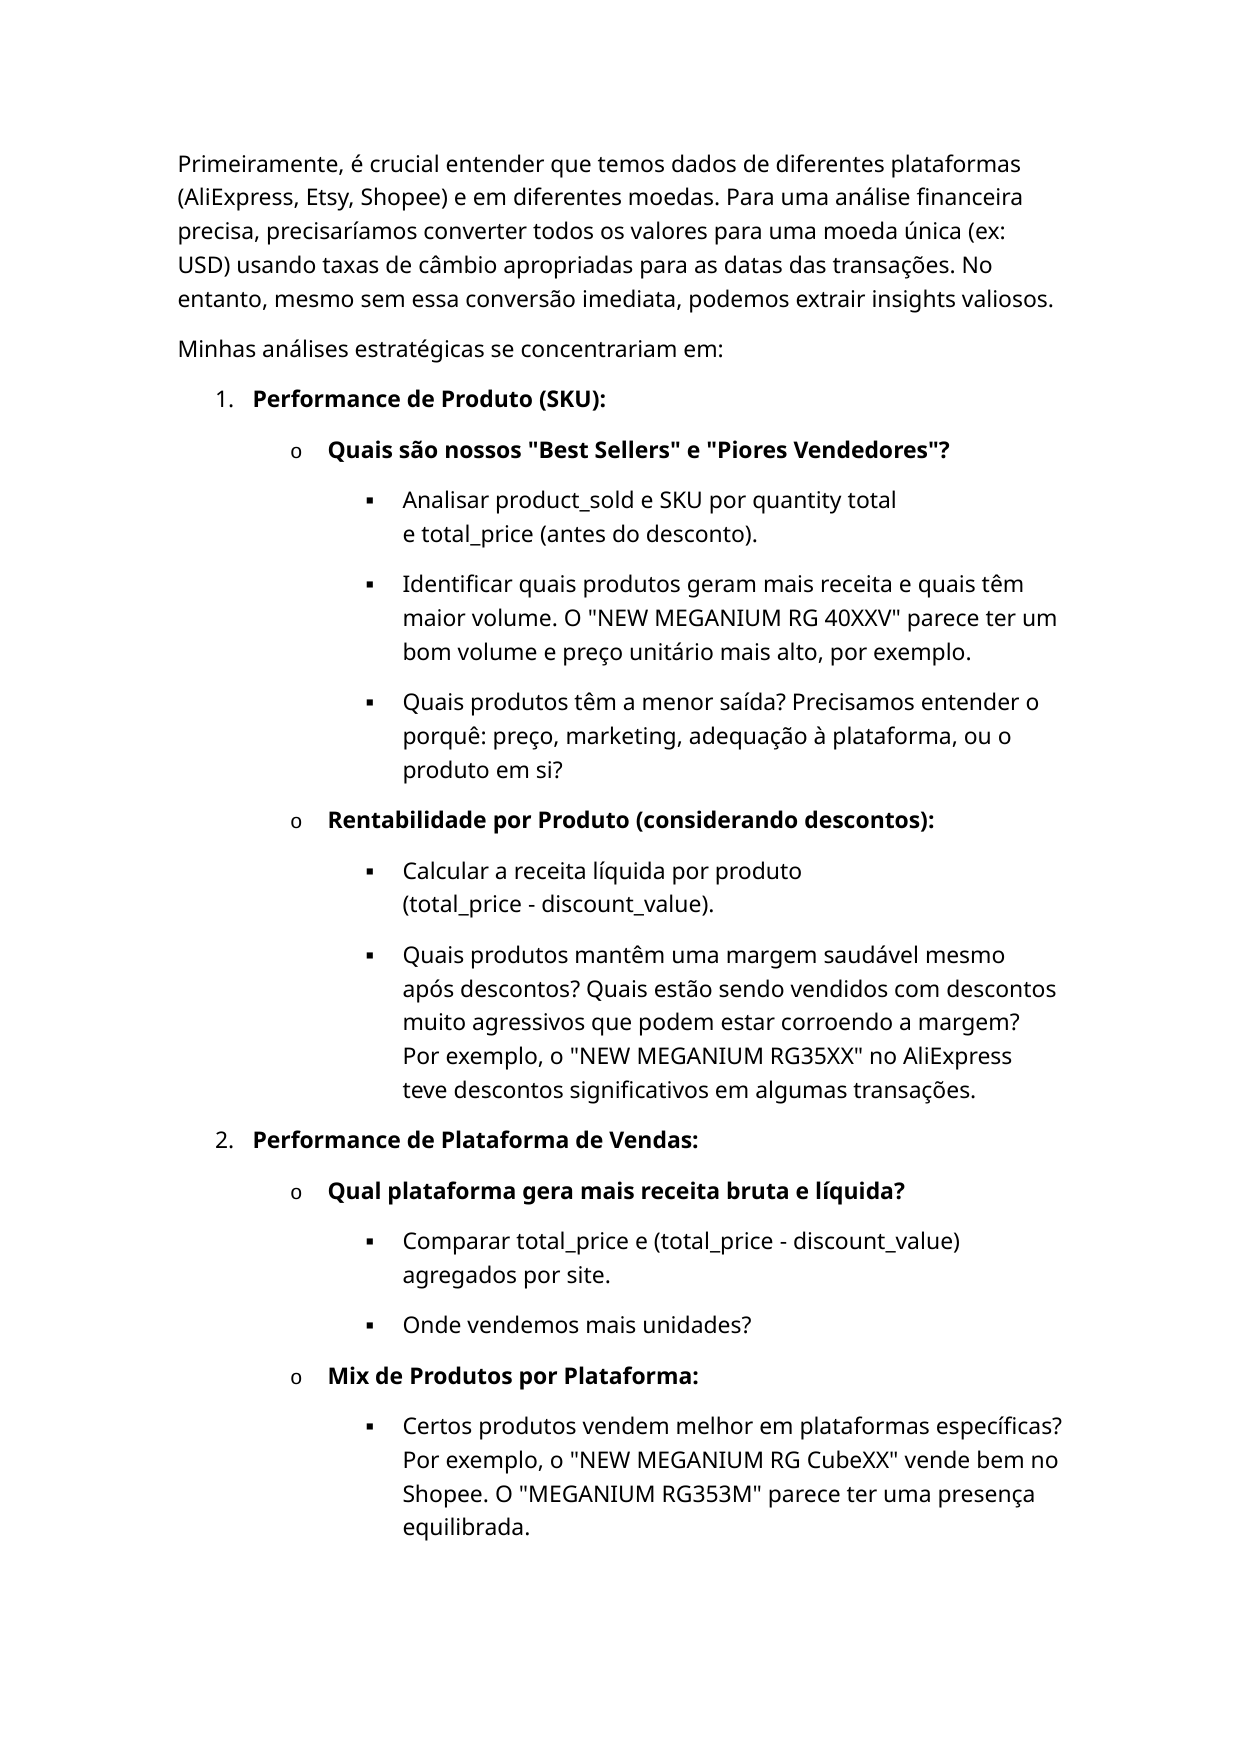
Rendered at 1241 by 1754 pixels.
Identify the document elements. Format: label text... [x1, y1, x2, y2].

list Certos produtos vendem melhor em plataformas específicas? Por exemplo, o "NEW MEGANIUM RG CubeXX" vende bem no Shopee. O "MEGANIUM RG353M" parece ter uma presença equilibrada. [365, 1410, 1063, 1543]
text Minhas análises estratégicas se concentrariam em: [177, 333, 1063, 364]
text Primeiramente, é crucial entender que temos dados de diferentes plataformas (AliExpress, Etsy, Shopee) e em diferentes moedas. Para uma análise financeira precisa, precisaríamos converter todos os valores para uma moeda única (ex: USD) usando taxas de câmbio apropriadas para as datas das transações. No entanto, mesmo sem essa conversão imediata, podemos extrair insights valiosos. [177, 148, 1063, 314]
list Identificar quais produtos geram mais receita e quais têm maior volume. O "NEW MEGANIUM RG 40XXV" parece ter um bom volume e preço unitário mais alto, por exemplo. [365, 568, 1063, 667]
list Quais produtos têm a menor saída? Precisamos entender o porquê: preço, marketing, adequação à plataforma, ou o produto em si? [365, 686, 1063, 785]
list Rentabilidade por Produto (considerando descontos): [290, 804, 1063, 836]
list Quais produtos mantêm uma margem saudável mesmo após descontos? Quais estão sendo vendidos com descontos muito agressivos que podem estar corroendo a margem? Por exemplo, o "NEW MEGANIUM RG35XX" no AliExpress teve descontos significativos em algumas transações. [365, 939, 1063, 1105]
list Onde vendemos mais unidades? [365, 1309, 1063, 1341]
list Qual plataforma gera mais receita bruta e líquida? [290, 1175, 1063, 1206]
list Mix de Produtos por Plataforma: [290, 1360, 1063, 1391]
list Performance de Produto (SKU): [215, 383, 1063, 415]
list Quais são nossos "Best Sellers" e "Piores Vendedores"? [290, 434, 1063, 465]
list Calcular a receita líquida por produto (total_price - discount_value). [365, 855, 1063, 920]
list Performance de Plataforma de Vendas: [215, 1124, 1063, 1156]
list Analisar product_sold e SKU por quantity total e total_price (antes do desconto). [365, 484, 1063, 549]
list Comparar total_price e (total_price - discount_value) agregados por site. [365, 1225, 1063, 1290]
